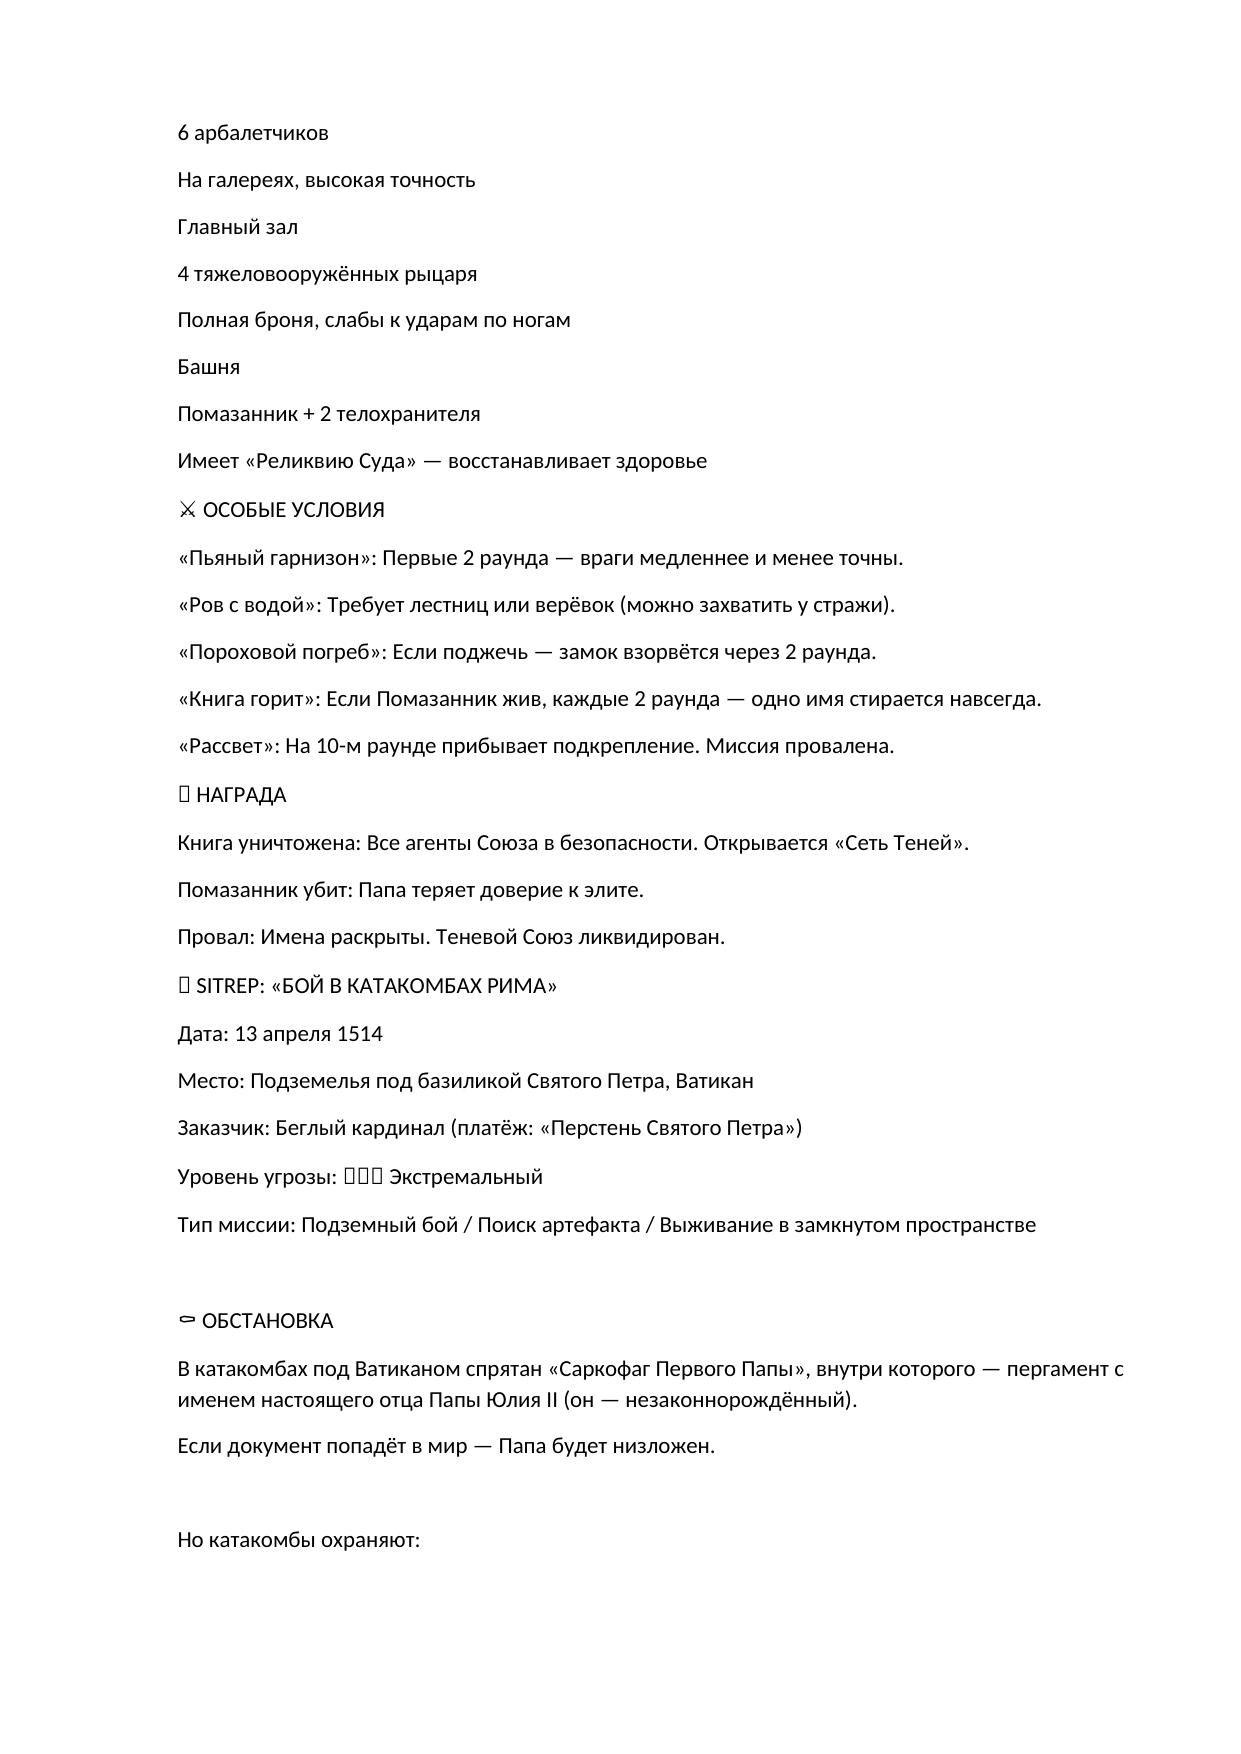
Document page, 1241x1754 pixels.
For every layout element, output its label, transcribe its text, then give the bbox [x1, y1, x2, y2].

text В катакомбах под Ватиканом спрятан «Саркофаг Первого Папы», внутри которого — пергамент с именем настоящего отца Папы Юлия II (он — незаконнорождённый). [177, 1354, 1152, 1413]
text Заказчик: Беглый кардинал (платёж: «Перстень Святого Петра») [177, 1113, 1152, 1141]
text «Пороховой погреб»: Если поджечь — замок взорвётся через 2 раунда. [177, 637, 1152, 665]
text Дата: 13 апреля 1514 [177, 1019, 1152, 1047]
text «Пьяный гарнизон»: Первые 2 раунда — враги медленнее и менее точны. [177, 543, 1152, 572]
text Имеет «Реликвию Суда» — восстанавливает здоровье [177, 446, 1152, 474]
text «Ров с водой»: Требует лестниц или верёвок (можно захватить у стражи). [177, 590, 1152, 618]
text Башня [177, 352, 1152, 381]
text Уровень угрозы: 🔴🔴🔴 Экстремальный [177, 1160, 1152, 1191]
text ⚰️ ОБСТАНОВКА [177, 1304, 1152, 1335]
text 6 арбалетчиков [177, 118, 1152, 146]
text Помазанник убит: Папа теряет доверие к элите. [177, 875, 1152, 903]
text 📜 SITREP: «БОЙ В КАТАКОМБАХ РИМА» [177, 969, 1152, 1000]
text Место: Подземелья под базиликой Святого Петра, Ватикан [177, 1066, 1152, 1094]
text Книга уничтожена: Все агенты Союза в безопасности. Открывается «Сеть Теней». [177, 828, 1152, 856]
text Главный зал [177, 212, 1152, 240]
text Провал: Имена раскрыты. Теневой Союз ликвидирован. [177, 922, 1152, 950]
text «Книга горит»: Если Помазанник жив, каждые 2 раунда — одно имя стирается навсегда. [177, 684, 1152, 712]
text Но катакомбы охраняют: [177, 1525, 1152, 1553]
text ⚔️ ОСОБЫЕ УСЛОВИЯ [177, 493, 1152, 524]
text 💀 НАГРАДА [177, 778, 1152, 809]
text Полная броня, слабы к ударам по ногам [177, 306, 1152, 334]
text Тип миссии: Подземный бой / Поиск артефакта / Выживание в замкнутом пространстве [177, 1210, 1152, 1238]
text 4 тяжеловооружённых рыцаря [177, 259, 1152, 287]
text Помазанник + 2 телохранителя [177, 399, 1152, 427]
text На галереях, высокая точность [177, 165, 1152, 193]
text Если документ попадёт в мир — Папа будет низложен. [177, 1432, 1152, 1460]
text «Рассвет»: На 10-м раунде прибывает подкрепление. Миссия провалена. [177, 731, 1152, 759]
